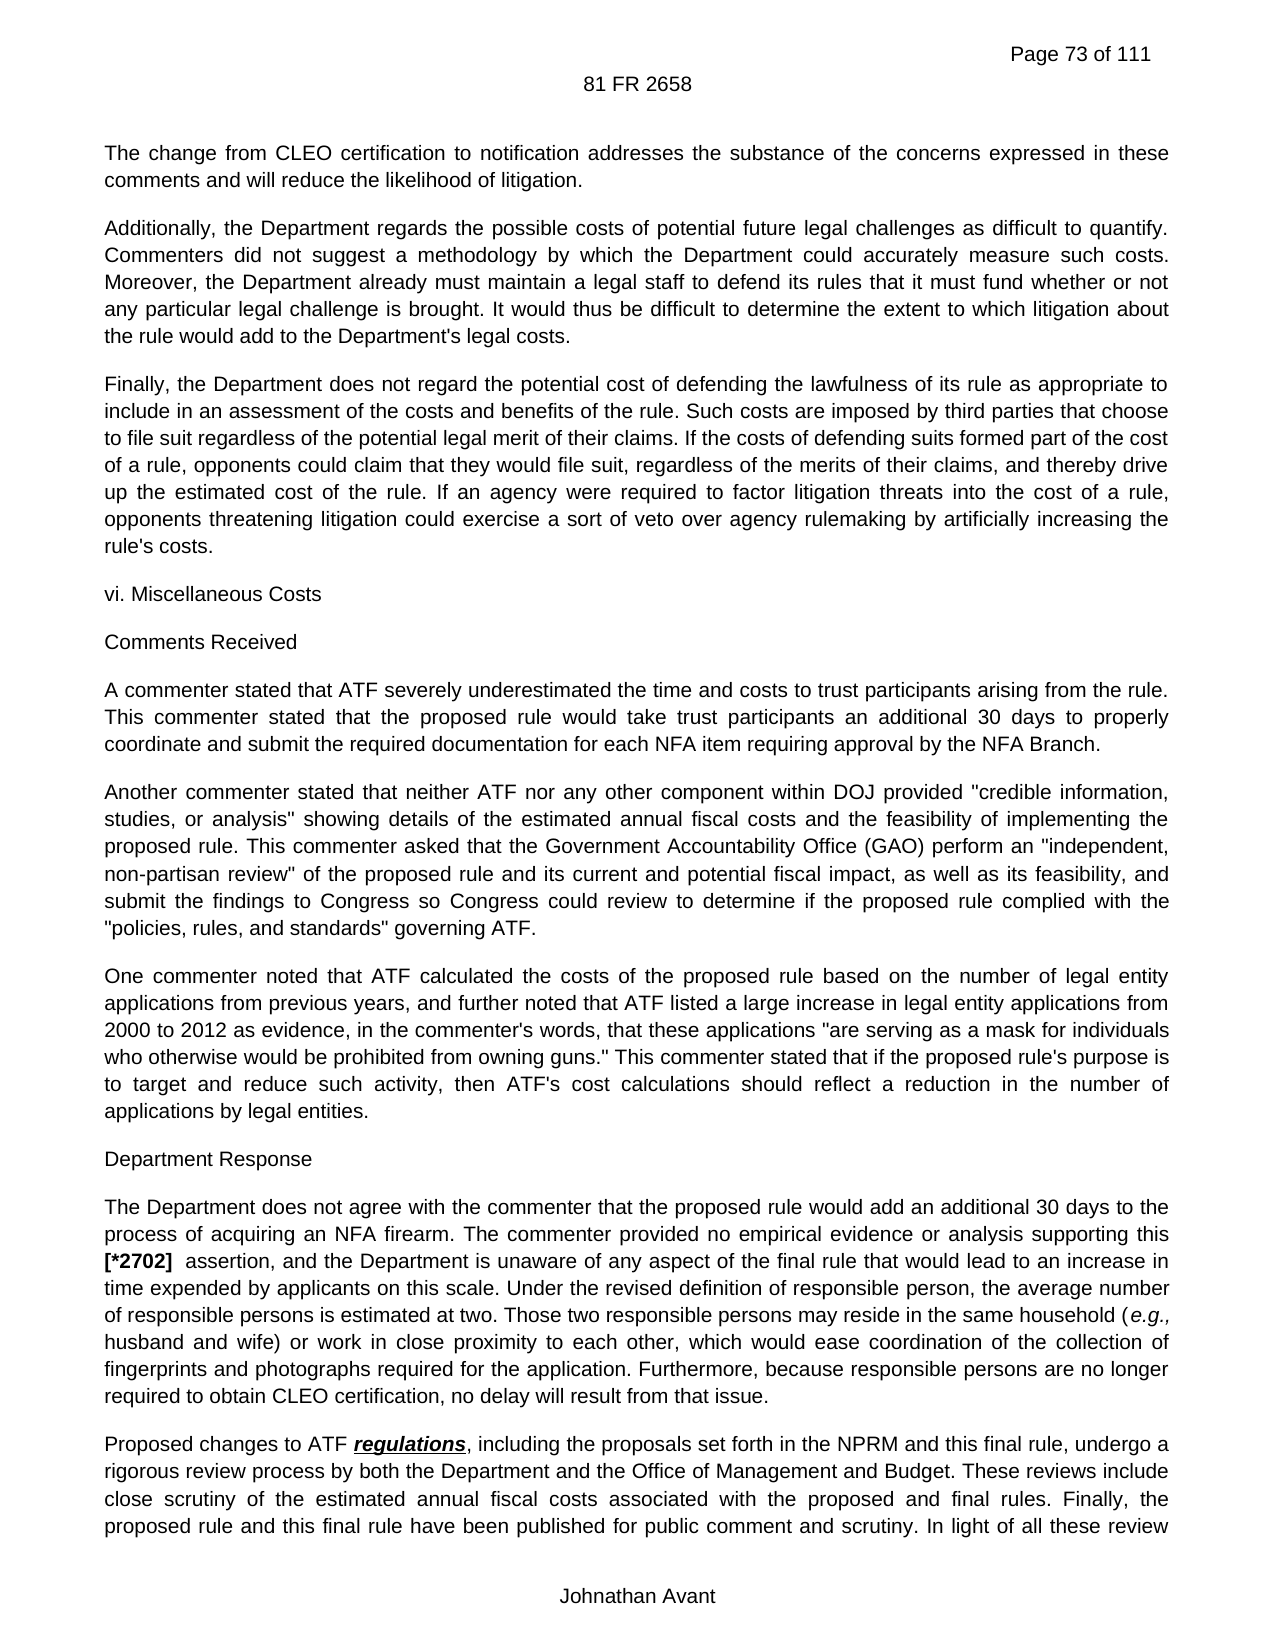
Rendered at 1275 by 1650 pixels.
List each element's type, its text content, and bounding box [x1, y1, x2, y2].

text Comments Received [104, 627, 1171, 654]
text A commenter stated that ATF severely underestimated the time and costs to trust participants arising from the rule. This commenter stated that the proposed rule would take trust participants an additional 30 days to properly coordinate and submit the required documentation for each NFA item requiring approval by the NFA Branch. [104, 675, 1171, 756]
text Finally, the Department does not regard the potential cost of defending the lawfulness of its rule as appropriate to include in an assessment of the costs and benefits of the rule. Such costs are imposed by third parties that choose to file suit regardless of the potential legal merit of their claims. If the costs of defending suits formed part of the cost of a rule, opponents could claim that they would file suit, regardless of the merits of their claims, and thereby drive up the estimated cost of the rule. If an agency were required to factor litigation threats into the cost of a rule, opponents threatening litigation could exercise a sort of veto over agency rulemaking by artificially increasing the rule's costs. [104, 369, 1171, 558]
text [104, 1429, 1171, 1537]
text Department Response [104, 1144, 1171, 1171]
text Another commenter stated that neither ATF nor any other component within DOJ provided "credible information, studies, or analysis" showing details of the estimated annual fiscal costs and the feasibility of implementing the proposed rule. This commenter asked that the Government Accountability Office (GAO) perform an "independent, non-partisan review" of the proposed rule and its current and potential fiscal impact, as well as its feasibility, and submit the findings to Congress so Congress could review to determine if the proposed rule complied with the "policies, rules, and standards" governing ATF. [104, 777, 1171, 939]
text Additionally, the Department regards the possible costs of potential future legal challenges as difficult to quantify. Commenters did not suggest a methodology by which the Department could accurately measure such costs. Moreover, the Department already must maintain a legal staff to defend its rules that it must fund whether or not any particular legal challenge is brought. It would thus be difficult to determine the extent to which litigation about the rule would add to the Department's legal costs. [104, 212, 1171, 348]
text vi. Miscellaneous Costs [104, 579, 1171, 606]
text One commenter noted that ATF calculated the costs of the proposed rule based on the number of legal entity applications from previous years, and further noted that ATF listed a large increase in legal entity applications from 2000 to 2012 as evidence, in the commenter's words, that these applications "are serving as a mask for individuals who otherwise would be prohibited from owning guns." This commenter stated that if the proposed rule's purpose is to target and reduce such activity, then ATF's cost calculations should reflect a reduction in the number of applications by legal entities. [104, 960, 1171, 1123]
text The Department does not agree with the commenter that the proposed rule would add an additional 30 days to the process of acquiring an NFA firearm. The commenter provided no empirical evidence or analysis supporting this [*2702] assertion, and the Department is unaware of any aspect of the final rule that would lead to an increase in time expended by applicants on this scale. Under the revised definition of responsible person, the average number of responsible persons is estimated at two. Those two responsible persons may reside in the same household (e.g., husband and wife) or work in close proximity to each other, which would ease coordination of the collection of fingerprints and photographs required for the application. Furthermore, because responsible persons are no longer required to obtain CLEO certification, no delay will result from that issue. [104, 1192, 1171, 1408]
text The change from CLEO certification to notification addresses the substance of the concerns expressed in these comments and will reduce the likelihood of litigation. [104, 137, 1171, 192]
